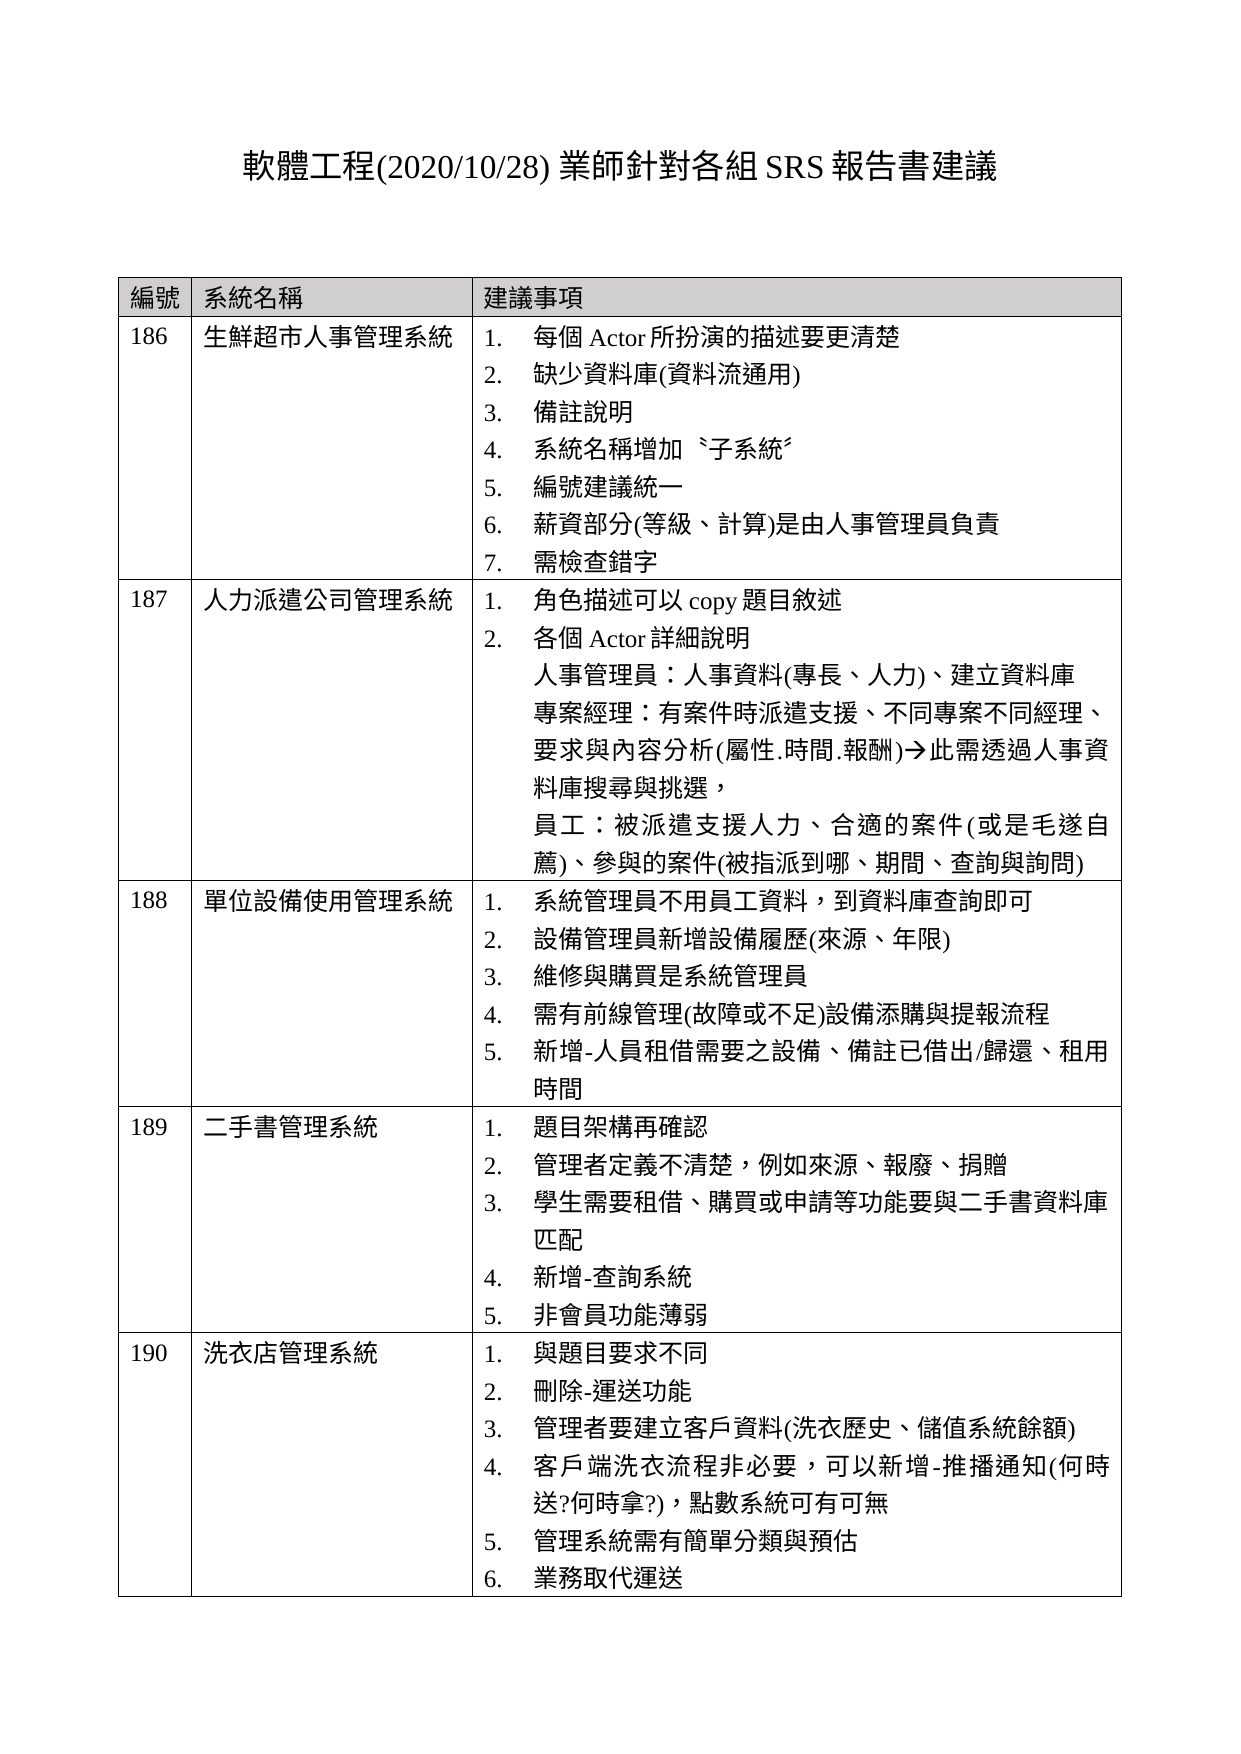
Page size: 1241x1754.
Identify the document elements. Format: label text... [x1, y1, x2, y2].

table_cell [473, 1333, 1121, 1596]
table_header 編號 [119, 278, 191, 316]
text 軟體工程(2020/10/28) 業師針對各組SRS報告書建議 [118, 127, 1122, 202]
table_cell 190 [119, 1333, 191, 1596]
table_cell 洗衣店管理系統 [192, 1333, 472, 1596]
table_cell 單位設備使用管理系統 [192, 881, 472, 1106]
table_cell 188 [119, 881, 191, 1106]
table_cell 187 [119, 580, 191, 880]
table_cell 二手書管理系統 [192, 1107, 472, 1332]
table_header 系統名稱 [192, 278, 472, 316]
table_cell 186 [119, 317, 191, 579]
table_cell 生鮮超市人事管理系統 [192, 317, 472, 579]
table_cell 題目架構再確認 管理者定義不清楚，例如來源、報廢、捐贈 學生需要租借、購買或申請等功能要與二手書資料庫匹配 新增-查詢系統 非會員功能薄弱 [473, 1107, 1121, 1332]
table_cell 每個Actor所扮演的描述要更清楚 缺少資料庫(資料流通用) 備註說明 系統名稱增加〝子系統〞 編號建議統一 薪資部分(等級、計算)是由人事管理員負責 需檢查錯字 [473, 317, 1121, 579]
table_cell 人力派遣公司管理系統 [192, 580, 472, 880]
table_cell 角色描述可以copy題目敘述 各個Actor詳細說明 人事管理員：人事資料(專長、人力)、建立資料庫 專案經理：有案件時派遣支援、不同專案不同經理、要求與內容分析(屬性.時間.報酬)此需透過人事資料庫搜尋與挑選， 員工：被派遣支援人力、合適的案件(或是毛遂自薦)、參與的案件(被指派到哪、期間、查詢與詢問) [473, 580, 1121, 880]
table_cell 系統管理員不用員工資料，到資料庫查詢即可 設備管理員新增設備履歷(來源、年限) 維修與購買是系統管理員 需有前線管理(故障或不足)設備添購與提報流程 新增-人員租借需要之設備、備註已借出/歸還、租用時間 [473, 881, 1121, 1106]
table_cell 189 [119, 1107, 191, 1332]
table_header 建議事項 [473, 278, 1121, 316]
